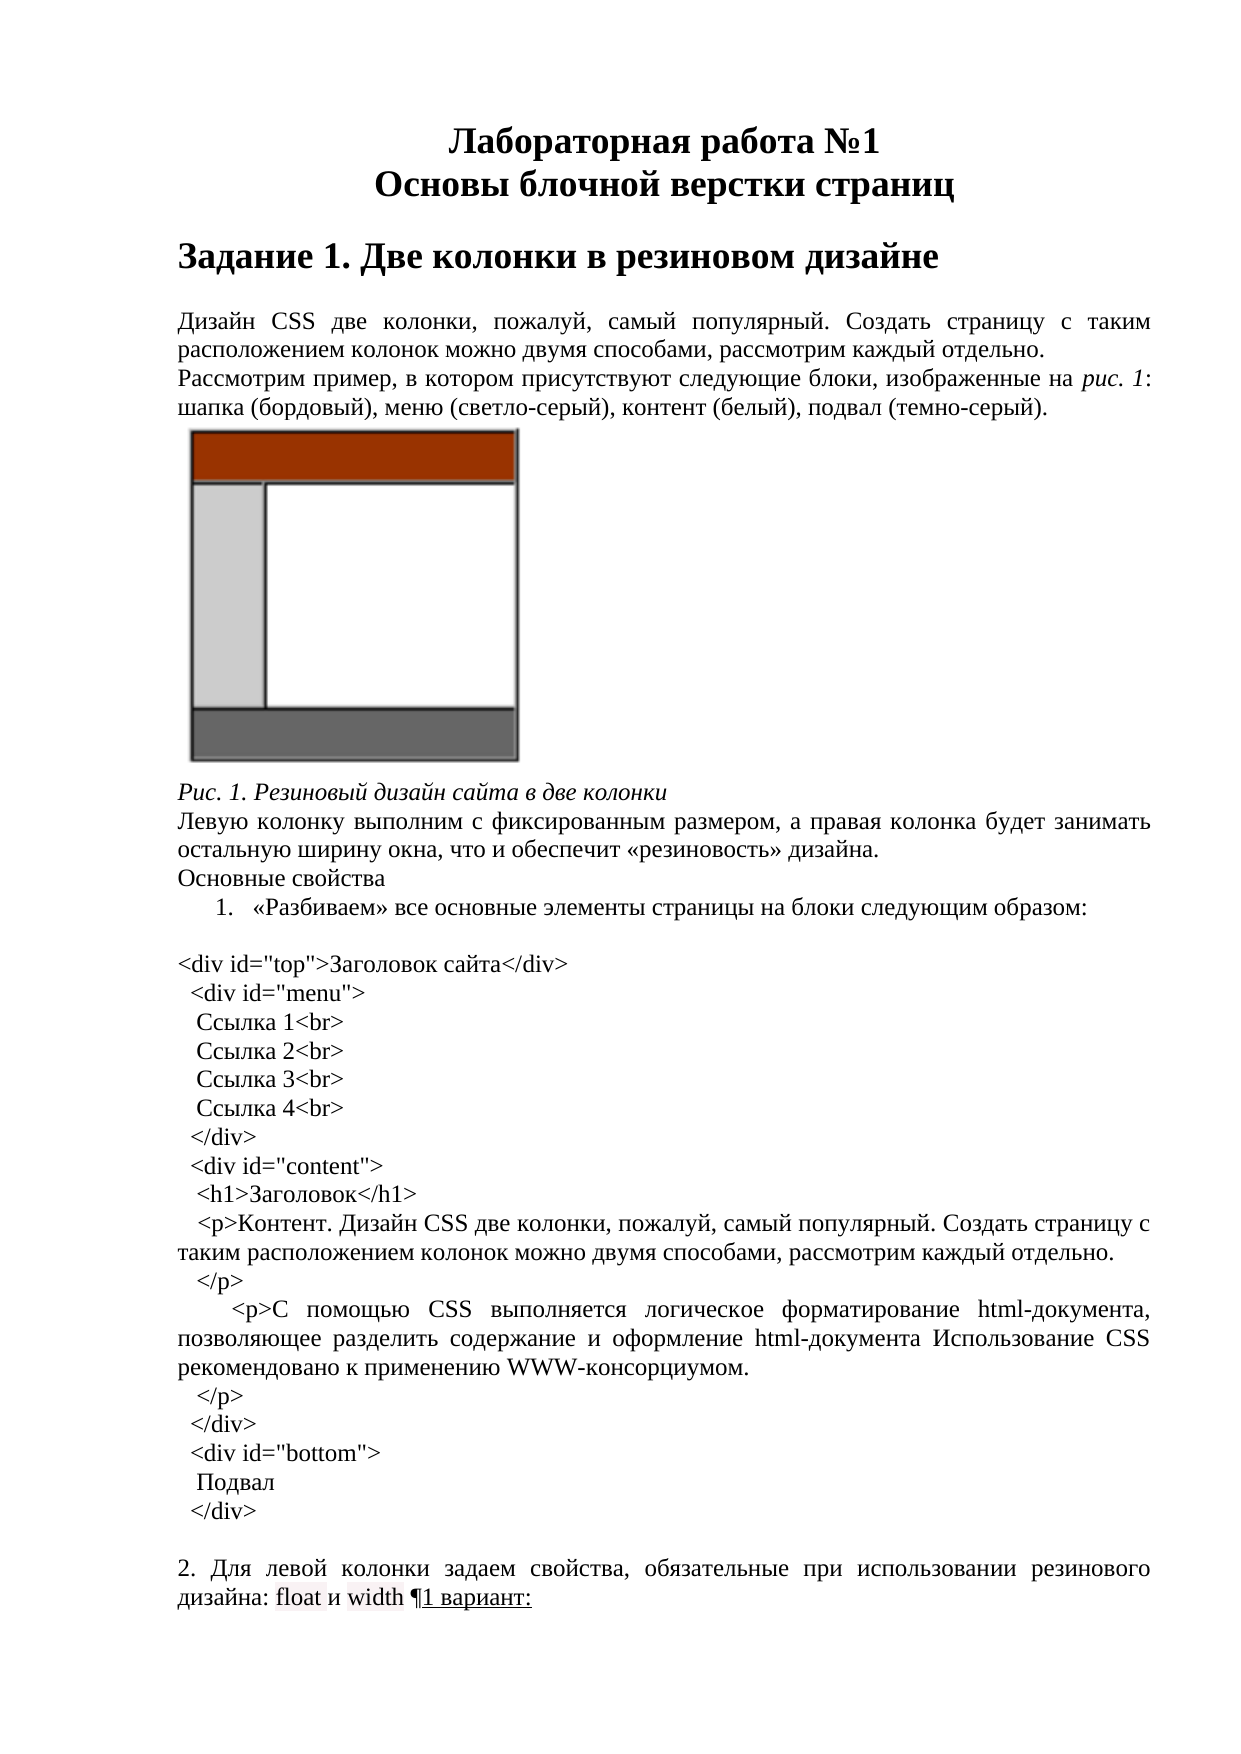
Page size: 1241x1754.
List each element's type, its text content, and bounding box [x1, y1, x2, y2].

text </div> [177, 1409, 1152, 1438]
subtitle Задание 1. Две колонки в резиновом дизайне [177, 233, 1152, 277]
text </p> [177, 1266, 1152, 1294]
text Ссылка 3<br> [177, 1064, 1152, 1093]
text <div id="menu"> [177, 978, 1152, 1007]
text 2. Для левой колонки задаем свойства, обязательные при использовании резинового дизайна: float и width ¶1 вариант: [177, 1553, 1152, 1611]
text Рассмотрим пример, в котором присутствуют следующие блоки, изображенные на рис. 1: шапка (бордовый), меню (светло-серый), контент (белый), подвал (темно-серый). [177, 363, 1152, 421]
text </div> [177, 1122, 1152, 1151]
text Левую колонку выполним с фиксированным размером, а правая колонка будет занимать остальную ширину окна, что и обеспечит «резиновость» дизайна. [177, 806, 1152, 863]
text Ссылка 1<br> [177, 1007, 1152, 1036]
text Основные свойства [177, 863, 1152, 892]
text <div id="top">Заголовок сайта</div> [177, 949, 1152, 978]
text </p> [177, 1381, 1152, 1409]
text </div> [177, 1496, 1152, 1524]
text <h1>Заголовок</h1> [177, 1179, 1152, 1208]
text <div id="content"> [177, 1151, 1152, 1179]
text <div id="bottom"> [177, 1438, 1152, 1467]
text Дизайн CSS две колонки, пожалуй, самый популярный. Создать страницу с таким расположением колонок можно двумя способами, рассмотрим каждый отдельно. [177, 306, 1152, 363]
text Ссылка 4<br> [177, 1093, 1152, 1122]
text <p>С помощью CSS выполняется логическое форматирование html-документа, позволяющее разделить содержание и оформление html-документа Использование CSS рекомендовано к применению WWW-консорциумом. [177, 1294, 1152, 1381]
picture [177, 420, 528, 777]
text Ссылка 2<br> [177, 1036, 1152, 1064]
subtitle Лабораторная работа №1 [177, 118, 1152, 161]
text <p>Контент. Дизайн CSS две колонки, пожалуй, самый популярный. Создать страницу с таким расположением колонок можно двумя способами, рассмотрим каждый отдельно. [177, 1208, 1152, 1266]
text Подвал [177, 1467, 1152, 1496]
text Рис. 1. Резиновый дизайн сайта в две колонки [177, 777, 1152, 806]
list «Разбиваем» все основные элементы страницы на блоки следующим образом: [215, 892, 1152, 921]
subtitle Основы блочной верстки страниц [177, 161, 1152, 204]
